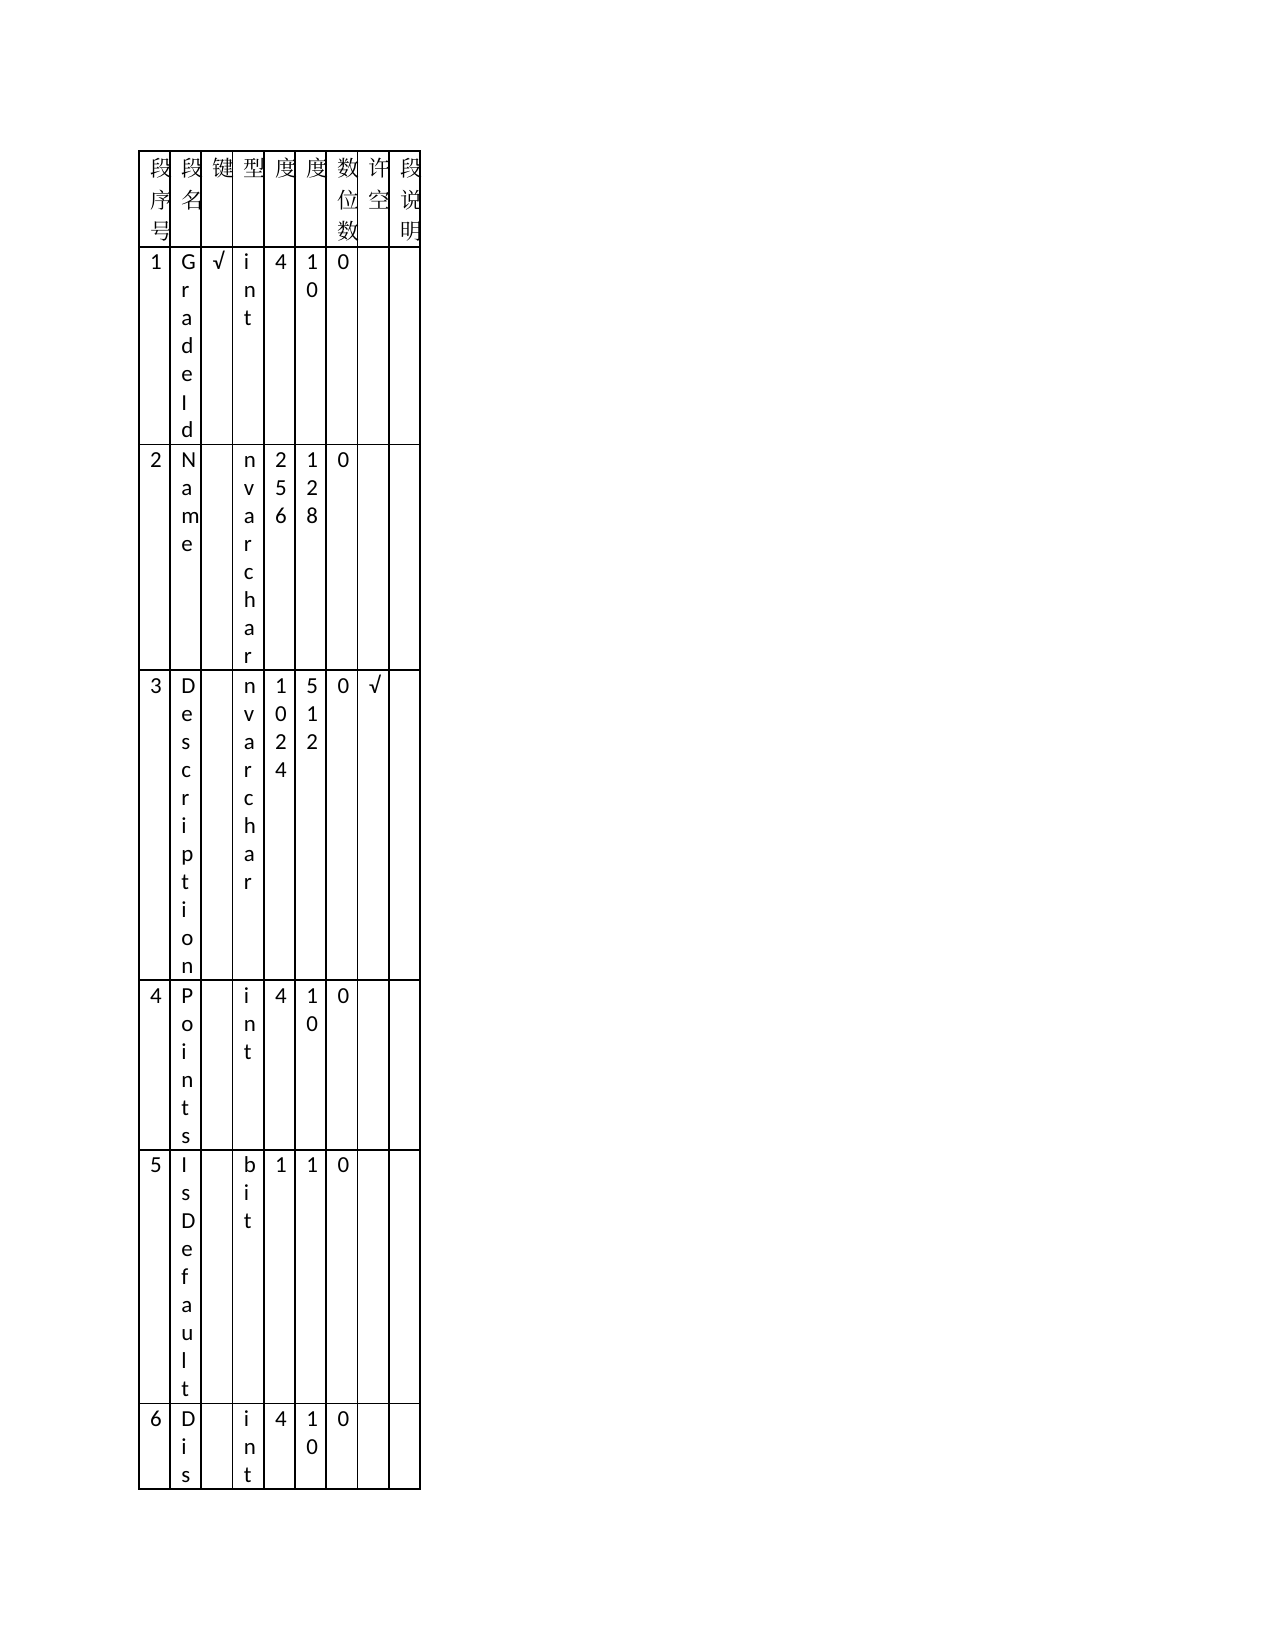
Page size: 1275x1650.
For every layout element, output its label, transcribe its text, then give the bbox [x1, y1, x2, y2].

table_cell 4 [265, 1404, 294, 1488]
table_cell int [233, 248, 263, 444]
table_header 字段序号 [140, 152, 169, 246]
table_cell [390, 671, 419, 979]
table_header 精度 [296, 152, 325, 246]
table_cell [358, 1404, 388, 1488]
table_cell 512 [296, 671, 325, 979]
table_cell Name [171, 445, 200, 669]
table_cell [390, 248, 419, 444]
table_cell 6 [140, 1404, 169, 1488]
table_cell [358, 1151, 388, 1403]
table_cell 4 [140, 981, 169, 1149]
table_header 类型 [233, 152, 263, 246]
table_cell Points [171, 981, 200, 1149]
table_cell int [233, 1404, 263, 1488]
table_cell [358, 248, 388, 444]
table_cell 1 [140, 248, 169, 444]
table_header 长度 [265, 152, 294, 246]
table_cell 0 [327, 671, 357, 979]
table_cell 128 [296, 445, 325, 669]
table_header 字段说明 [390, 152, 419, 246]
table_cell 5 [140, 1151, 169, 1403]
table_cell 1 [296, 1151, 325, 1403]
table_cell [202, 445, 232, 669]
table_cell 0 [327, 1151, 357, 1403]
table_cell bit [233, 1151, 263, 1403]
table_cell 10 [296, 981, 325, 1149]
table_cell [202, 1151, 232, 1403]
table_cell Discount [171, 1404, 200, 1488]
table_header 小数位数 [327, 152, 357, 246]
table_cell 2 [140, 445, 169, 669]
table_cell [390, 1404, 419, 1488]
table_cell 4 [265, 248, 294, 444]
table_cell [202, 981, 232, 1149]
table_cell nvarchar [233, 445, 263, 669]
table_cell [358, 981, 388, 1149]
table_cell 1024 [265, 671, 294, 979]
table_cell 0 [327, 445, 357, 669]
table_cell 10 [296, 1404, 325, 1488]
table_cell 3 [140, 671, 169, 979]
table_cell GradeId [171, 248, 200, 444]
table_header 字段名 [171, 152, 200, 246]
table_cell 4 [265, 981, 294, 1149]
table_cell [390, 981, 419, 1149]
table_cell 0 [327, 1404, 357, 1488]
table_cell 0 [327, 248, 357, 444]
table_cell [202, 1404, 232, 1488]
table_cell int [233, 981, 263, 1149]
table_cell [358, 445, 388, 669]
table_cell √ [202, 248, 232, 444]
table_header 允许空 [358, 152, 388, 246]
table_cell 0 [327, 981, 357, 1149]
table_cell 256 [265, 445, 294, 669]
table_cell nvarchar [233, 671, 263, 979]
table_header 主键 [202, 152, 232, 246]
table_cell 10 [296, 248, 325, 444]
table_cell 1 [265, 1151, 294, 1403]
table_cell [390, 445, 419, 669]
table_cell Description [171, 671, 200, 979]
table_cell IsDefault [171, 1151, 200, 1403]
table_cell [202, 671, 232, 979]
table_cell √ [358, 671, 388, 979]
table_cell [390, 1151, 419, 1403]
